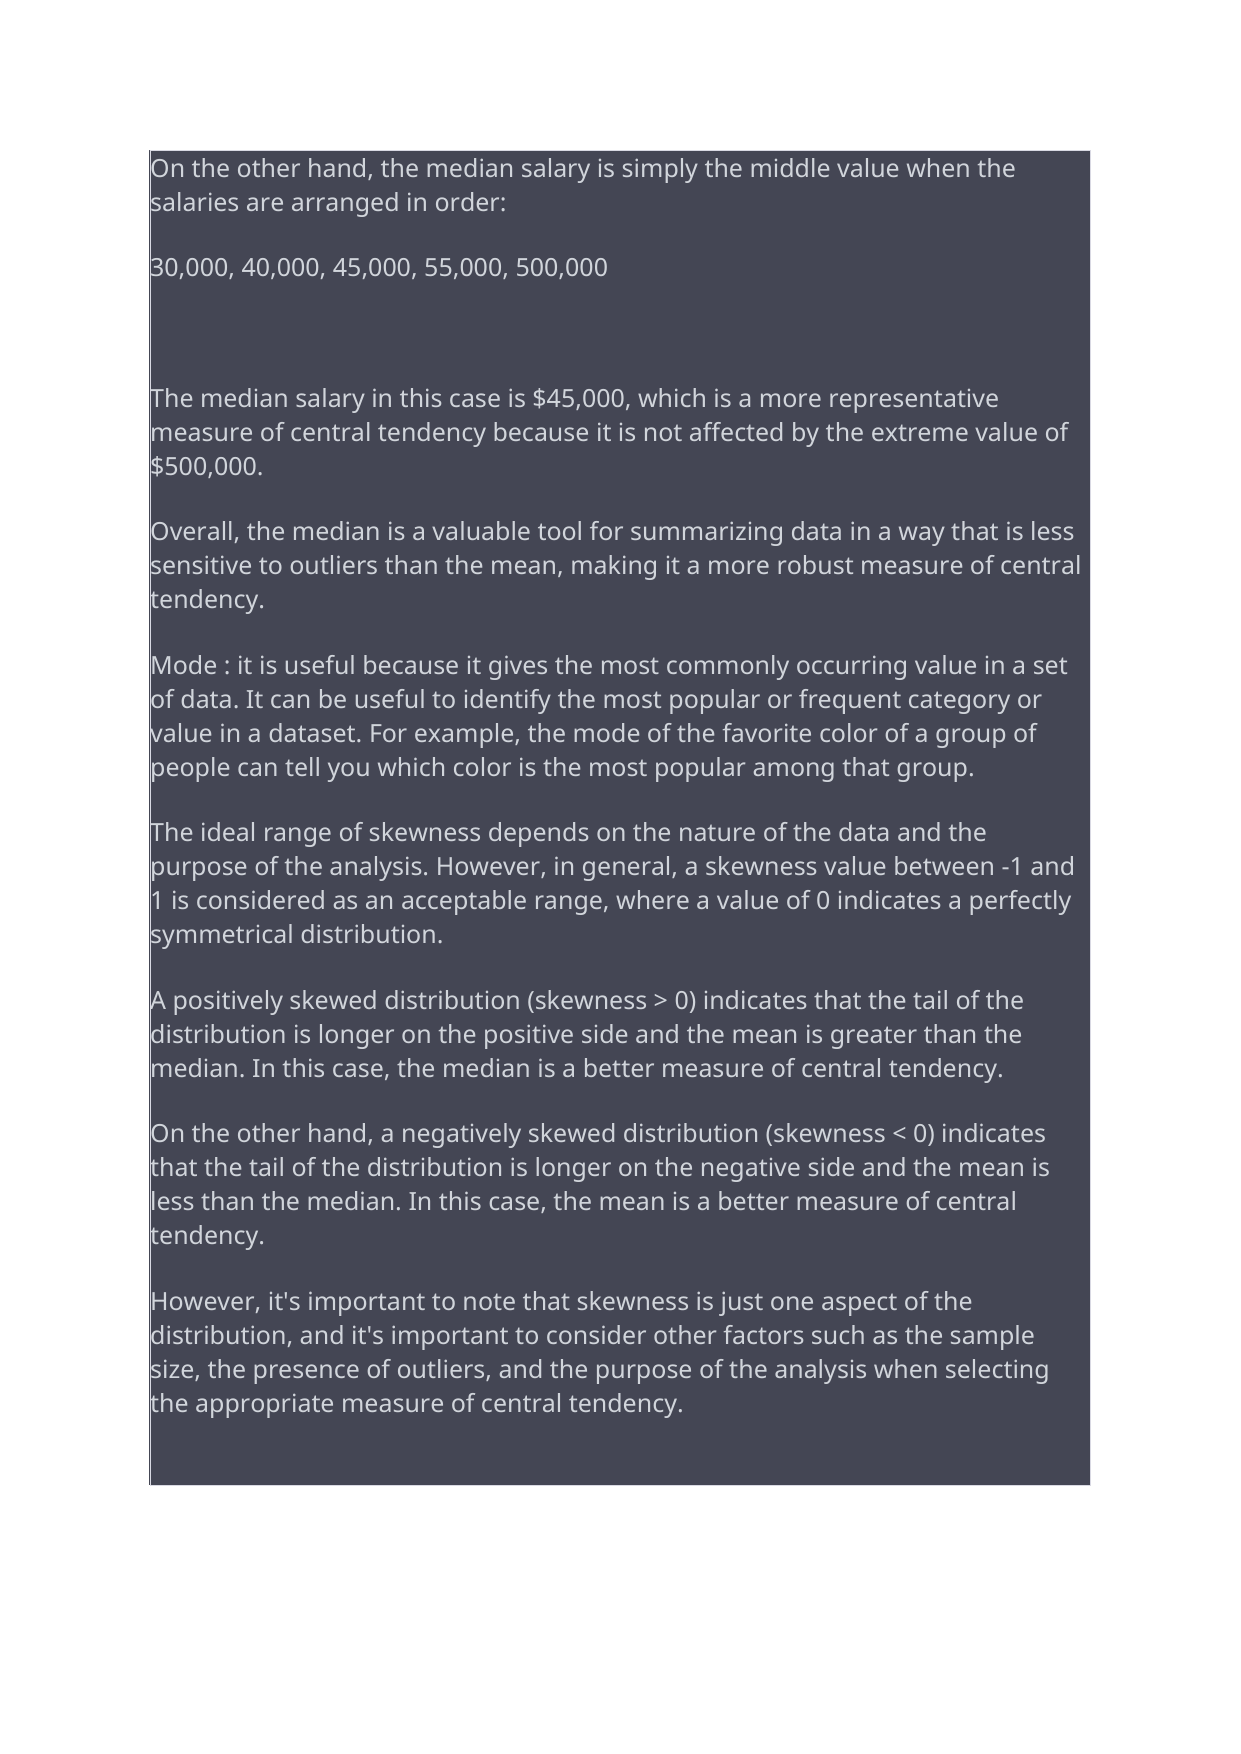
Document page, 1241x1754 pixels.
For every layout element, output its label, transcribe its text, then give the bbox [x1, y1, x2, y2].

text However, it's important to note that skewness is just one aspect of the distribution, and it's important to consider other factors such as the sample size, the presence of outliers, and the purpose of the analysis when selecting the appropriate measure of central tendency. [151, 1283, 1090, 1419]
text Overall, the median is a valuable tool for summarizing data in a way that is less sensitive to outliers than the mean, making it a more robust measure of central tendency. [151, 513, 1090, 616]
text 30,000, 40,000, 45,000, 55,000, 500,000 [151, 249, 1090, 284]
text A positively skewed distribution (skewness > 0) indicates that the tail of the distribution is longer on the positive side and the mean is greater than the median. In this case, the median is a better measure of central tendency. [151, 982, 1090, 1084]
text Mode : it is useful because it gives the most commonly occurring value in a set of data. It can be useful to identify the most popular or frequent category or value in a dataset. For example, the mode of the favorite color of a group of people can tell you which color is the most popular among that group. [151, 647, 1090, 784]
text On the other hand, the median salary is simply the middle value when the salaries are arranged in order: [151, 151, 1090, 219]
text The median salary in this case is $45,000, which is a more representative measure of central tendency because it is not affected by the extreme value of $500,000. [151, 380, 1090, 483]
text The ideal range of skewness depends on the nature of the data and the purpose of the analysis. However, in general, a skewness value between -1 and 1 is considered as an acceptable range, where a value of 0 indicates a perfectly symmetrical distribution. [151, 814, 1090, 951]
text On the other hand, a negatively skewed distribution (skewness < 0) indicates that the tail of the distribution is longer on the negative side and the mean is less than the median. In this case, the mean is a better measure of central tendency. [151, 1115, 1090, 1252]
